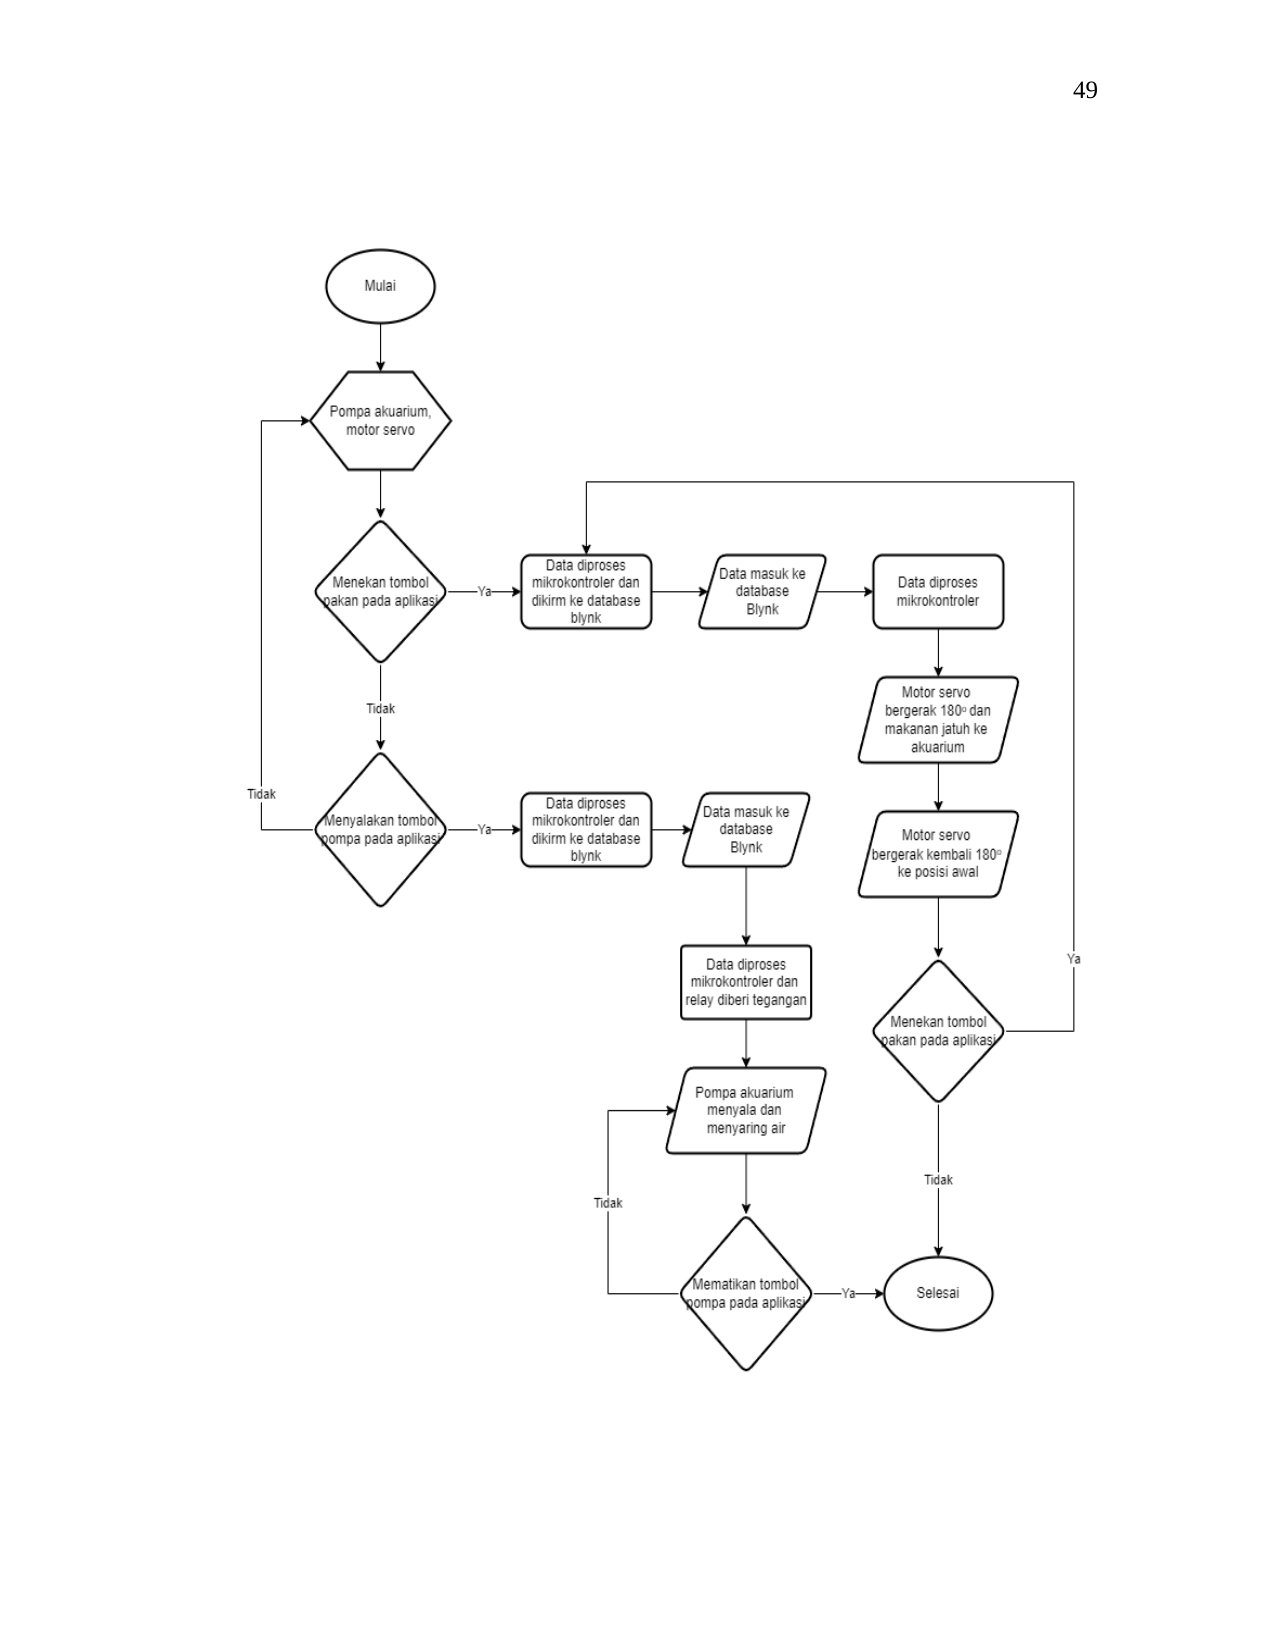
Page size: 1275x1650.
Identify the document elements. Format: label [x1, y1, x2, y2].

picture [236, 236, 1095, 1386]
